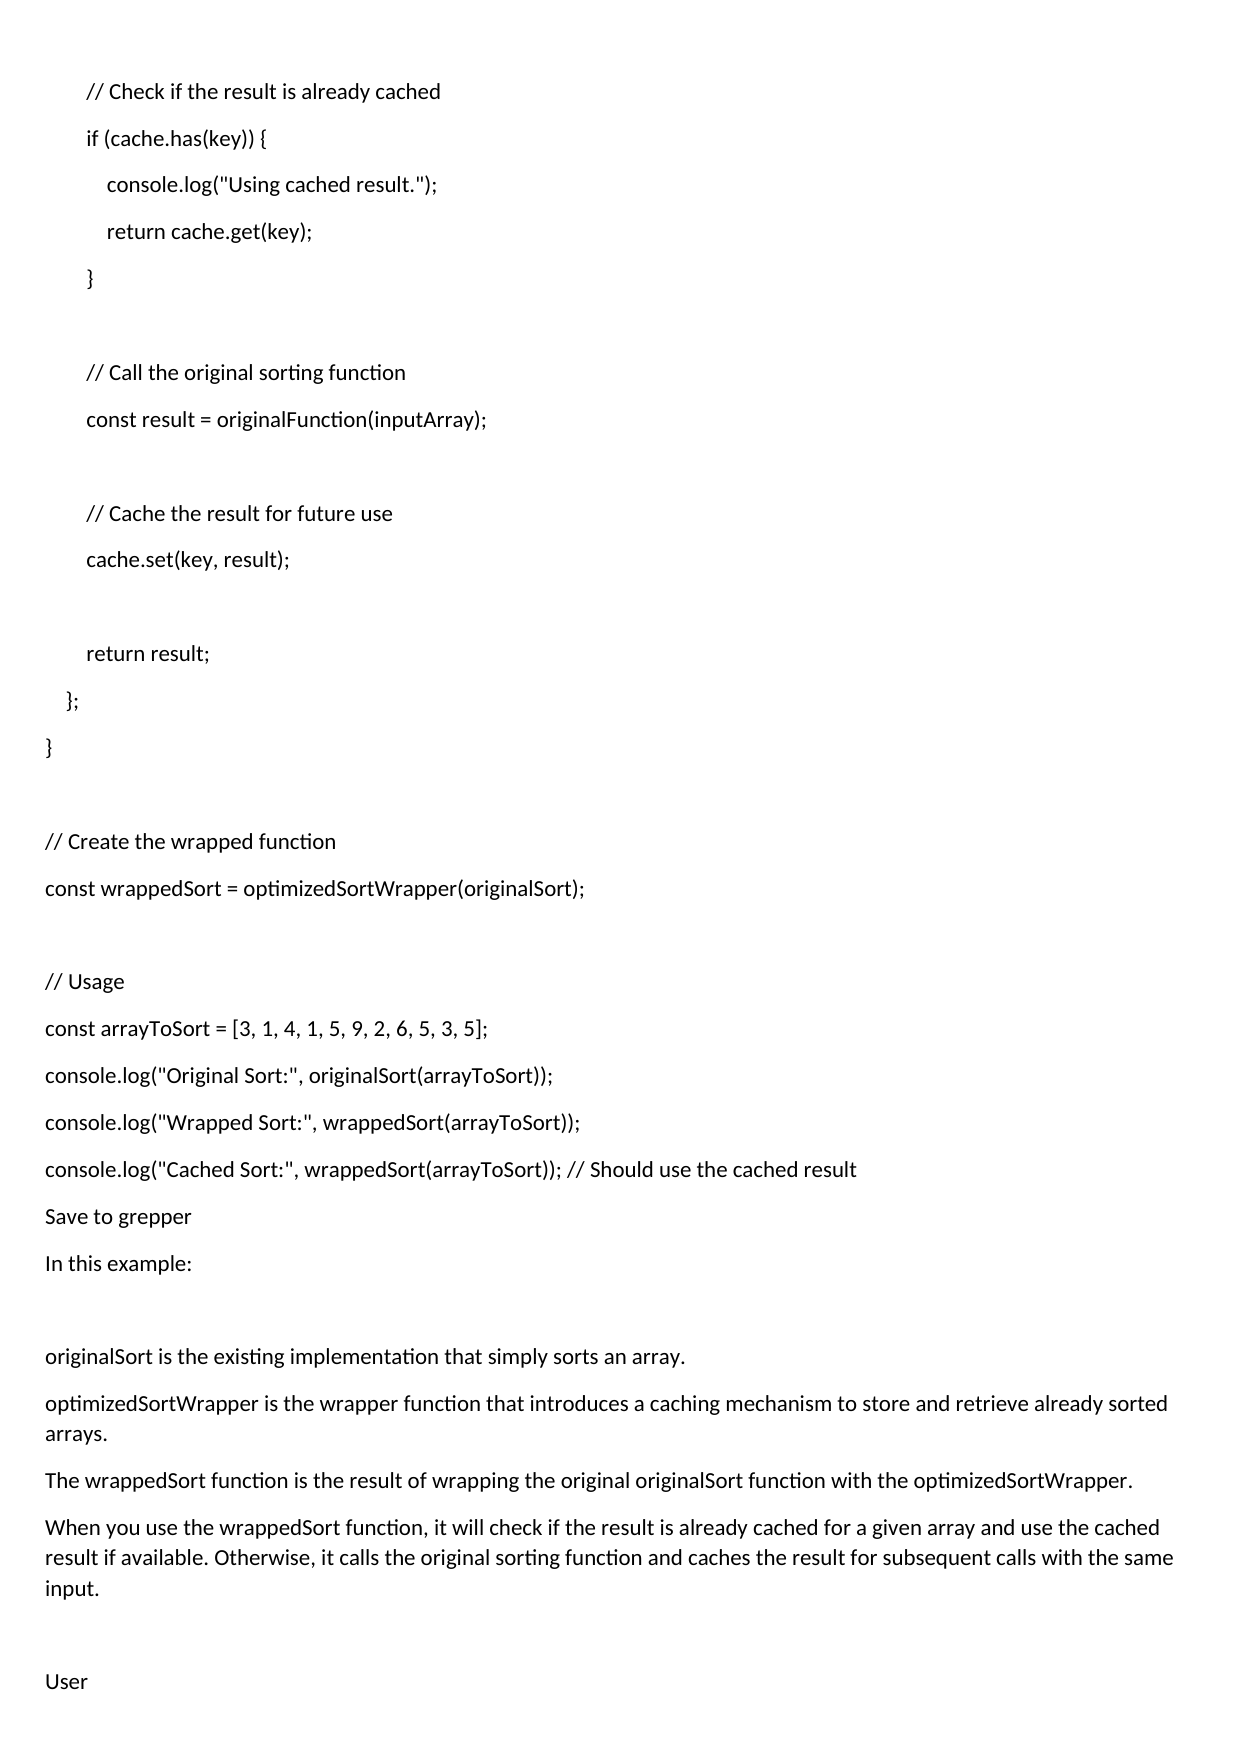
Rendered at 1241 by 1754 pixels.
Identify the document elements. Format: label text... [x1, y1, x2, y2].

text When you use the wrappedSort function, it will check if the result is already cached for a given array and use the cached result if available. Otherwise, it calls the original sorting function and caches the result for subsequent calls with the same input. [45, 1513, 1195, 1602]
text cache.set(key, result); [45, 546, 1195, 574]
text originalSort is the existing implementation that simply sorts an array. [45, 1342, 1195, 1371]
text return result; [45, 639, 1195, 667]
text The wrappedSort function is the result of wrapping the original originalSort function with the optimizedSortWrapper. [45, 1466, 1195, 1494]
text } [45, 264, 1195, 292]
text const arrayToSort = [3, 1, 4, 1, 5, 9, 2, 6, 5, 3, 5]; [45, 1014, 1195, 1042]
text // Cache the result for future use [45, 499, 1195, 527]
text console.log("Wrapped Sort:", wrappedSort(arrayToSort)); [45, 1108, 1195, 1136]
text // Create the wrapped function [45, 827, 1195, 855]
text } [45, 733, 1195, 761]
text Save to grepper [45, 1202, 1195, 1230]
text return cache.get(key); [45, 217, 1195, 246]
text // Usage [45, 967, 1195, 996]
text // Check if the result is already cached [45, 77, 1195, 105]
text console.log("Cached Sort:", wrappedSort(arrayToSort)); // Should use the cached result [45, 1155, 1195, 1183]
text In this example: [45, 1249, 1195, 1277]
text const wrappedSort = optimizedSortWrapper(originalSort); [45, 874, 1195, 902]
text console.log("Original Sort:", originalSort(arrayToSort)); [45, 1061, 1195, 1089]
text // Call the original sorting function [45, 358, 1195, 386]
text User [45, 1667, 1195, 1696]
text optimizedSortWrapper is the wrapper function that introduces a caching mechanism to store and retrieve already sorted arrays. [45, 1389, 1195, 1448]
text const result = originalFunction(inputArray); [45, 405, 1195, 433]
text }; [45, 686, 1195, 714]
text if (cache.has(key)) { [45, 124, 1195, 152]
text console.log("Using cached result."); [45, 171, 1195, 199]
